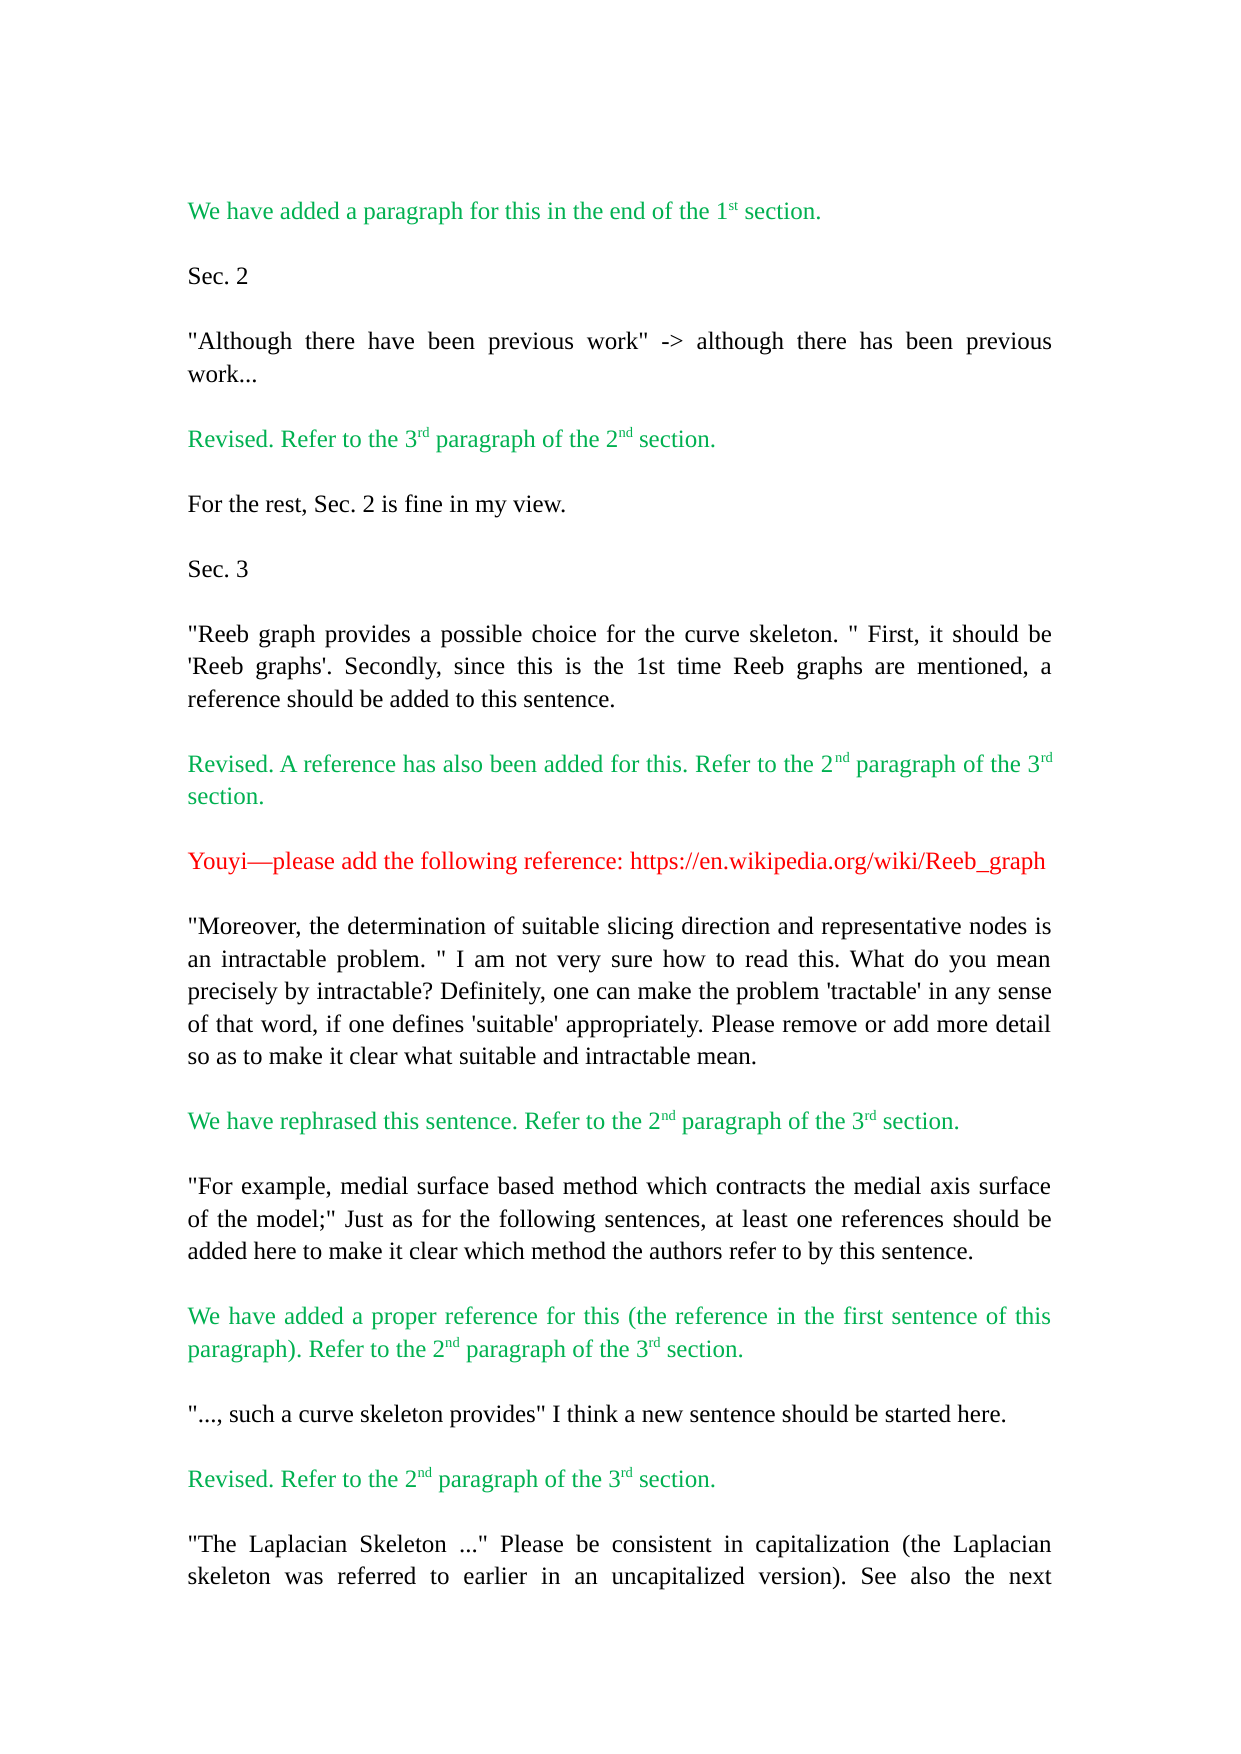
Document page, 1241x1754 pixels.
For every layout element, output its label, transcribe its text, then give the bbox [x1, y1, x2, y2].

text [187, 1527, 1053, 1592]
text Revised. Refer to the 3rd paragraph of the 2nd section. [187, 422, 1053, 454]
text "For example, medial surface based method which contracts the medial axis surface of the model;" Just as for the following sentences, at least one references should be added here to make it clear which method the authors refer to by this sentence. [187, 1169, 1053, 1267]
text We have rephrased this sentence. Refer to the 2nd paragraph of the 3rd section. [187, 1104, 1053, 1137]
text "Although there have been previous work" -> although there has been previous work... [187, 324, 1053, 389]
text We have added a paragraph for this in the end of the 1st section. [187, 194, 1053, 227]
text For the rest, Sec. 2 is fine in my view. [187, 487, 1053, 519]
text "Reeb graph provides a possible choice for the curve skeleton. " First, it should be 'Reeb graphs'. Secondly, since this is the 1st time Reeb graphs are mentioned, a reference should be added to this sentence. [187, 617, 1053, 714]
text "Moreover, the determination of suitable slicing direction and representative nodes is an intractable problem. " I am not very sure how to read this. What do you mean precisely by intractable? Definitely, one can make the problem 'tractable' in any sense of that word, if one defines 'suitable' appropriately. Please remove or add more detail so as to make it clear what suitable and intractable mean. [187, 909, 1053, 1072]
text Revised. A reference has also been added for this. Refer to the 2nd paragraph of the 3rd section. [187, 747, 1053, 812]
text Youyi—please add the following reference: https://en.wikipedia.org/wiki/Reeb_graph [187, 844, 1053, 877]
text We have added a proper reference for this (the reference in the first sentence of this paragraph). Refer to the 2nd paragraph of the 3rd section. [187, 1299, 1053, 1364]
text Revised. Refer to the 2nd paragraph of the 3rd section. [187, 1462, 1053, 1494]
text "..., such a curve skeleton provides" I think a new sentence should be started here. [187, 1397, 1053, 1429]
text Sec. 3 [187, 552, 1053, 584]
text Sec. 2 [187, 259, 1053, 292]
